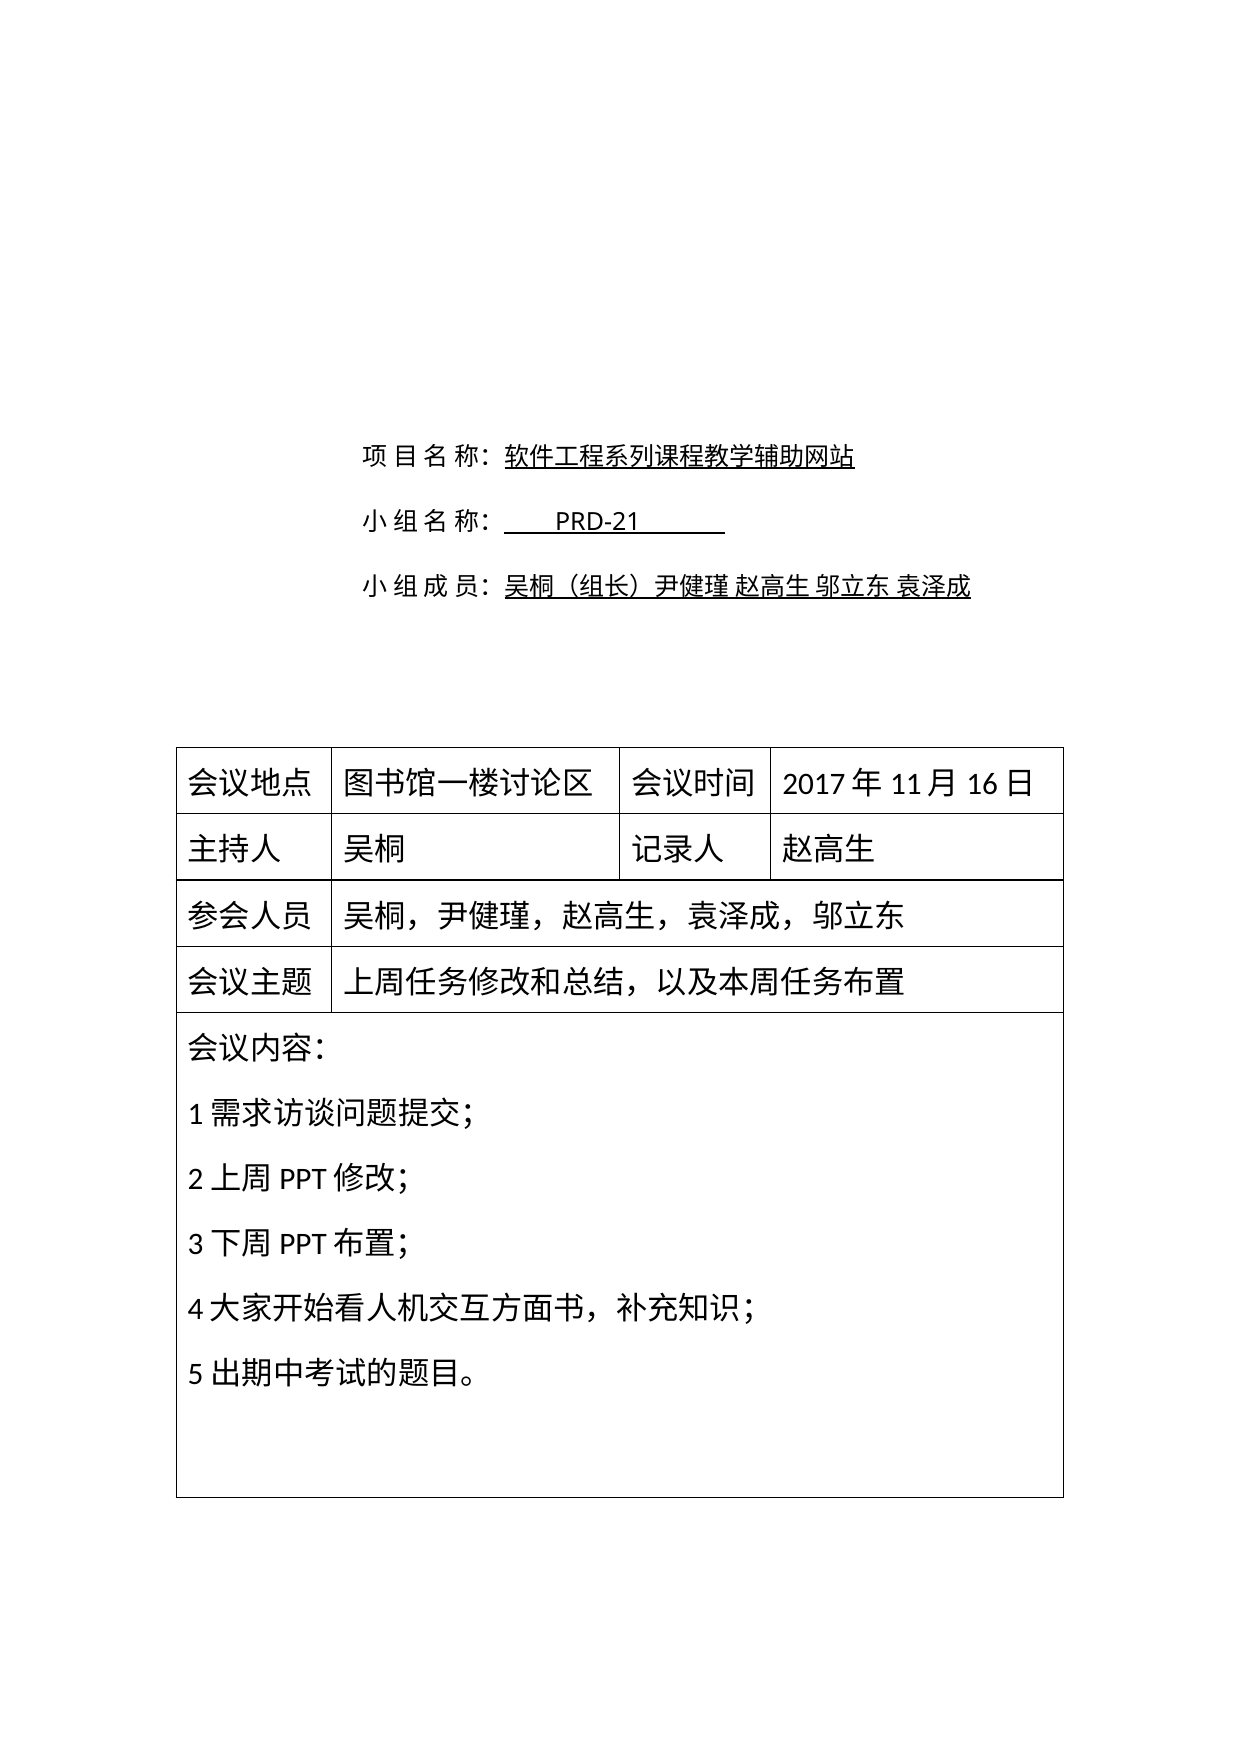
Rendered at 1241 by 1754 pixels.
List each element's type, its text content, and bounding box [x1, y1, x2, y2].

table_header 2017年 11月 16日 [771, 748, 1063, 813]
table_cell 赵高生 [771, 814, 1063, 879]
text 小 组 成 员：吴桐（组长）尹健瑾 赵高生 邬立东 袁泽成 [187, 552, 1053, 617]
table_header 图书馆一楼讨论区 [332, 748, 619, 813]
table_header 会议时间 [620, 748, 770, 813]
text 项 目 名 称：软件工程系列课程教学辅助网站 [187, 422, 1053, 487]
table_header 吴桐，尹健瑾，赵高生，袁泽成，邬立东 [332, 881, 1063, 946]
table_header 参会人员 [177, 881, 331, 946]
table_cell 吴桐 [332, 814, 619, 879]
table_header 会议地点 [177, 748, 331, 813]
table_cell 主持人 [177, 814, 331, 879]
table_cell 会议内容： 1 需求访谈问题提交； 2 上周PPT修改； 3 下周PPT布置； 4大家开始看人机交互方面书，补充知识； 5 出期中考试的题目。 [177, 1013, 1063, 1497]
table_cell 会议主题 [177, 947, 331, 1012]
table_cell 上周任务修改和总结，以及本周任务布置 [332, 947, 1063, 1012]
text 小 组 名 称： PRD-21 [187, 487, 1053, 552]
table_cell 记录人 [620, 814, 770, 879]
